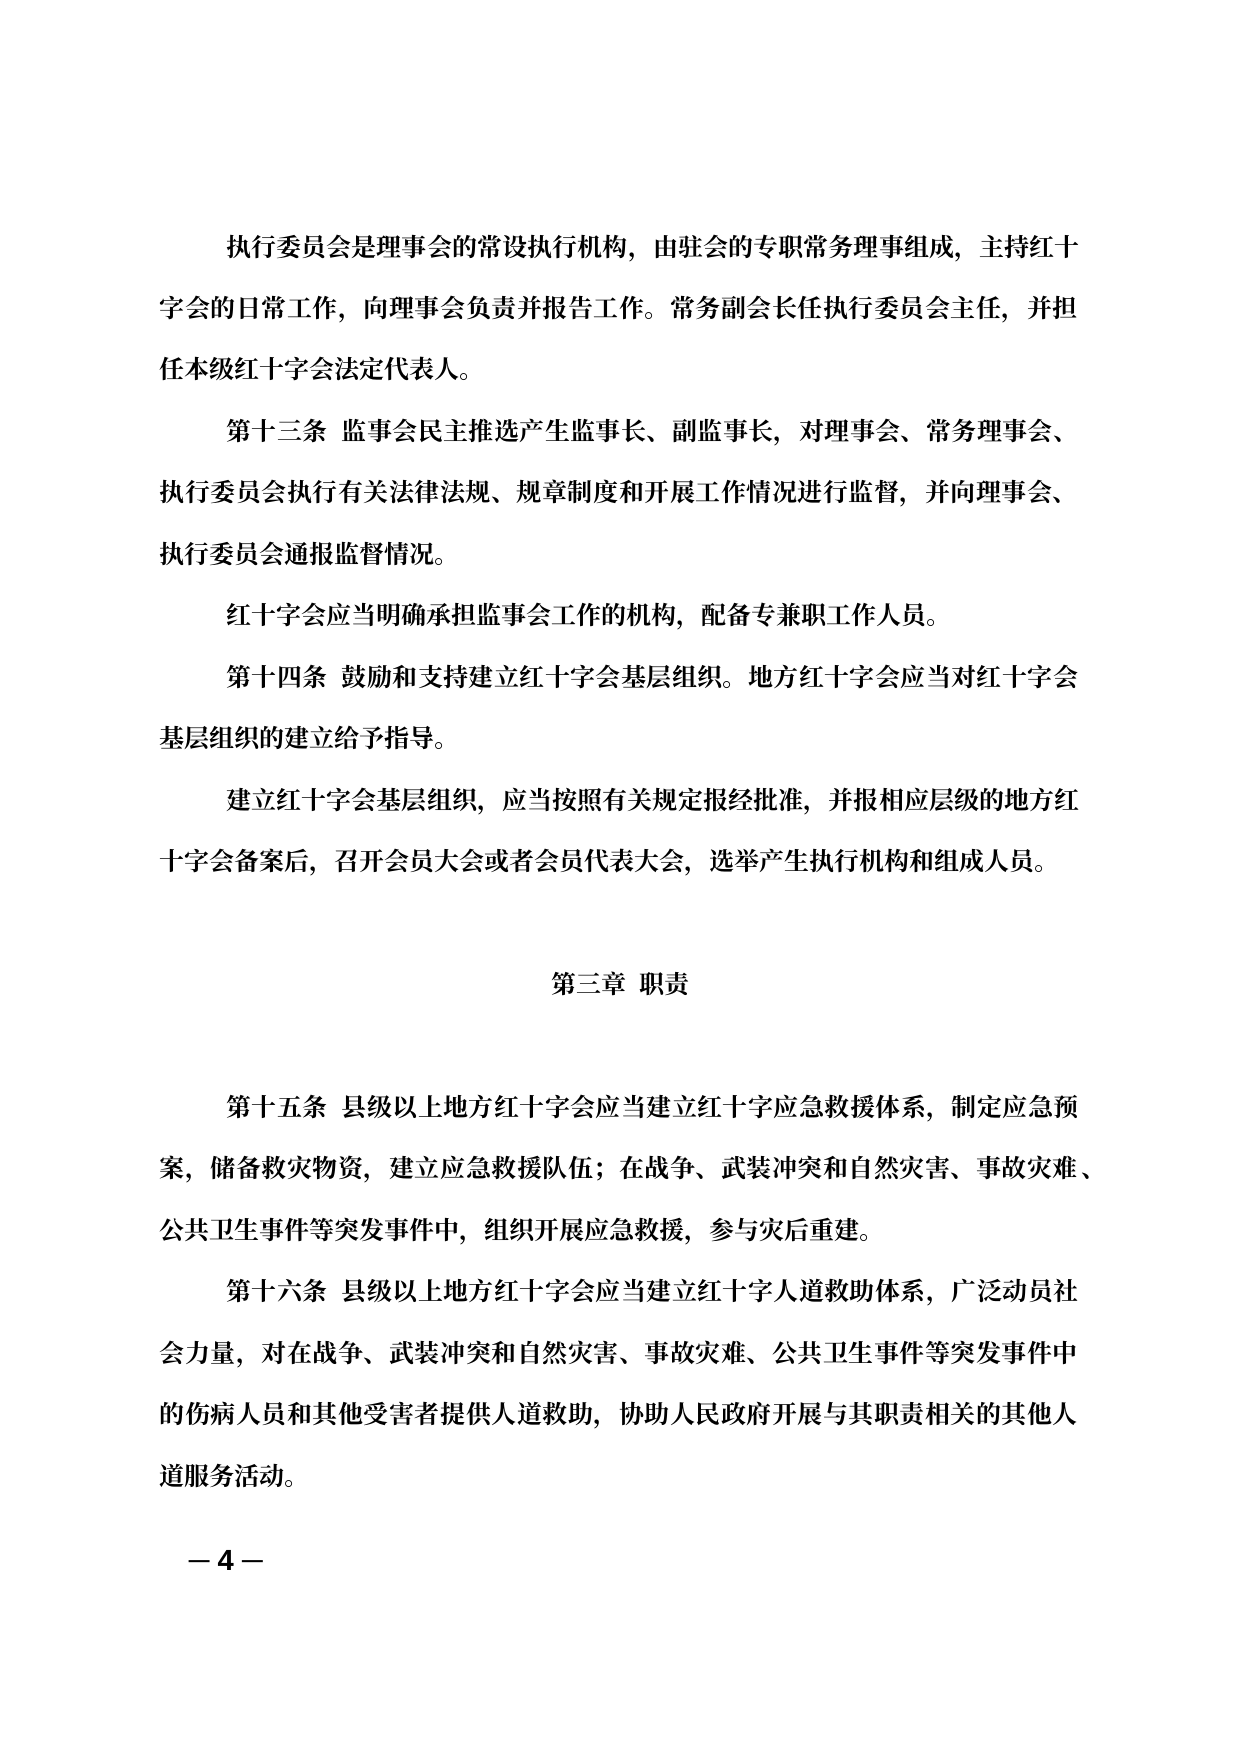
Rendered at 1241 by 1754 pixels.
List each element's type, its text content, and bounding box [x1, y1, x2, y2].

text 第十四条 鼓励和支持建立红十字会基层组织。地方红十字会应当对红十字会基层组织的建立给予指导。 [159, 637, 1081, 760]
text 红十字会应当明确承担监事会工作的机构，配备专兼职工作人员。 [159, 576, 1081, 637]
text 执行委员会是理事会的常设执行机构，由驻会的专职常务理事组成，主持红十字会的日常工作，向理事会负责并报告工作。常务副会长任执行委员会主任，并担任本级红十字会法定代表人。 [159, 207, 1081, 391]
text 建立红十字会基层组织，应当按照有关规定报经批准，并报相应层级的地方红十字会备案后，召开会员大会或者会员代表大会，选举产生执行机构和组成人员。 [159, 760, 1081, 883]
text 第十五条 县级以上地方红十字会应当建立红十字应急救援体系，制定应急预案，储备救灾物资，建立应急救援队伍；在战争、武装冲突和自然灾害、事故灾难、公共卫生事件等突发事件中，组织开展应急救援，参与灾后重建。 [159, 1067, 1081, 1252]
text 第十六条 县级以上地方红十字会应当建立红十字人道救助体系，广泛动员社会力量，对在战争、武装冲突和自然灾害、事故灾难、公共卫生事件等突发事件中的伤病人员和其他受害者提供人道救助，协助人民政府开展与其职责相关的其他人道服务活动。 [159, 1252, 1081, 1497]
text 第三章 职责 [159, 944, 1081, 1006]
text 第十三条 监事会民主推选产生监事长、副监事长，对理事会、常务理事会、执行委员会执行有关法律法规、规章制度和开展工作情况进行监督，并向理事会、执行委员会通报监督情况。 [159, 391, 1081, 576]
